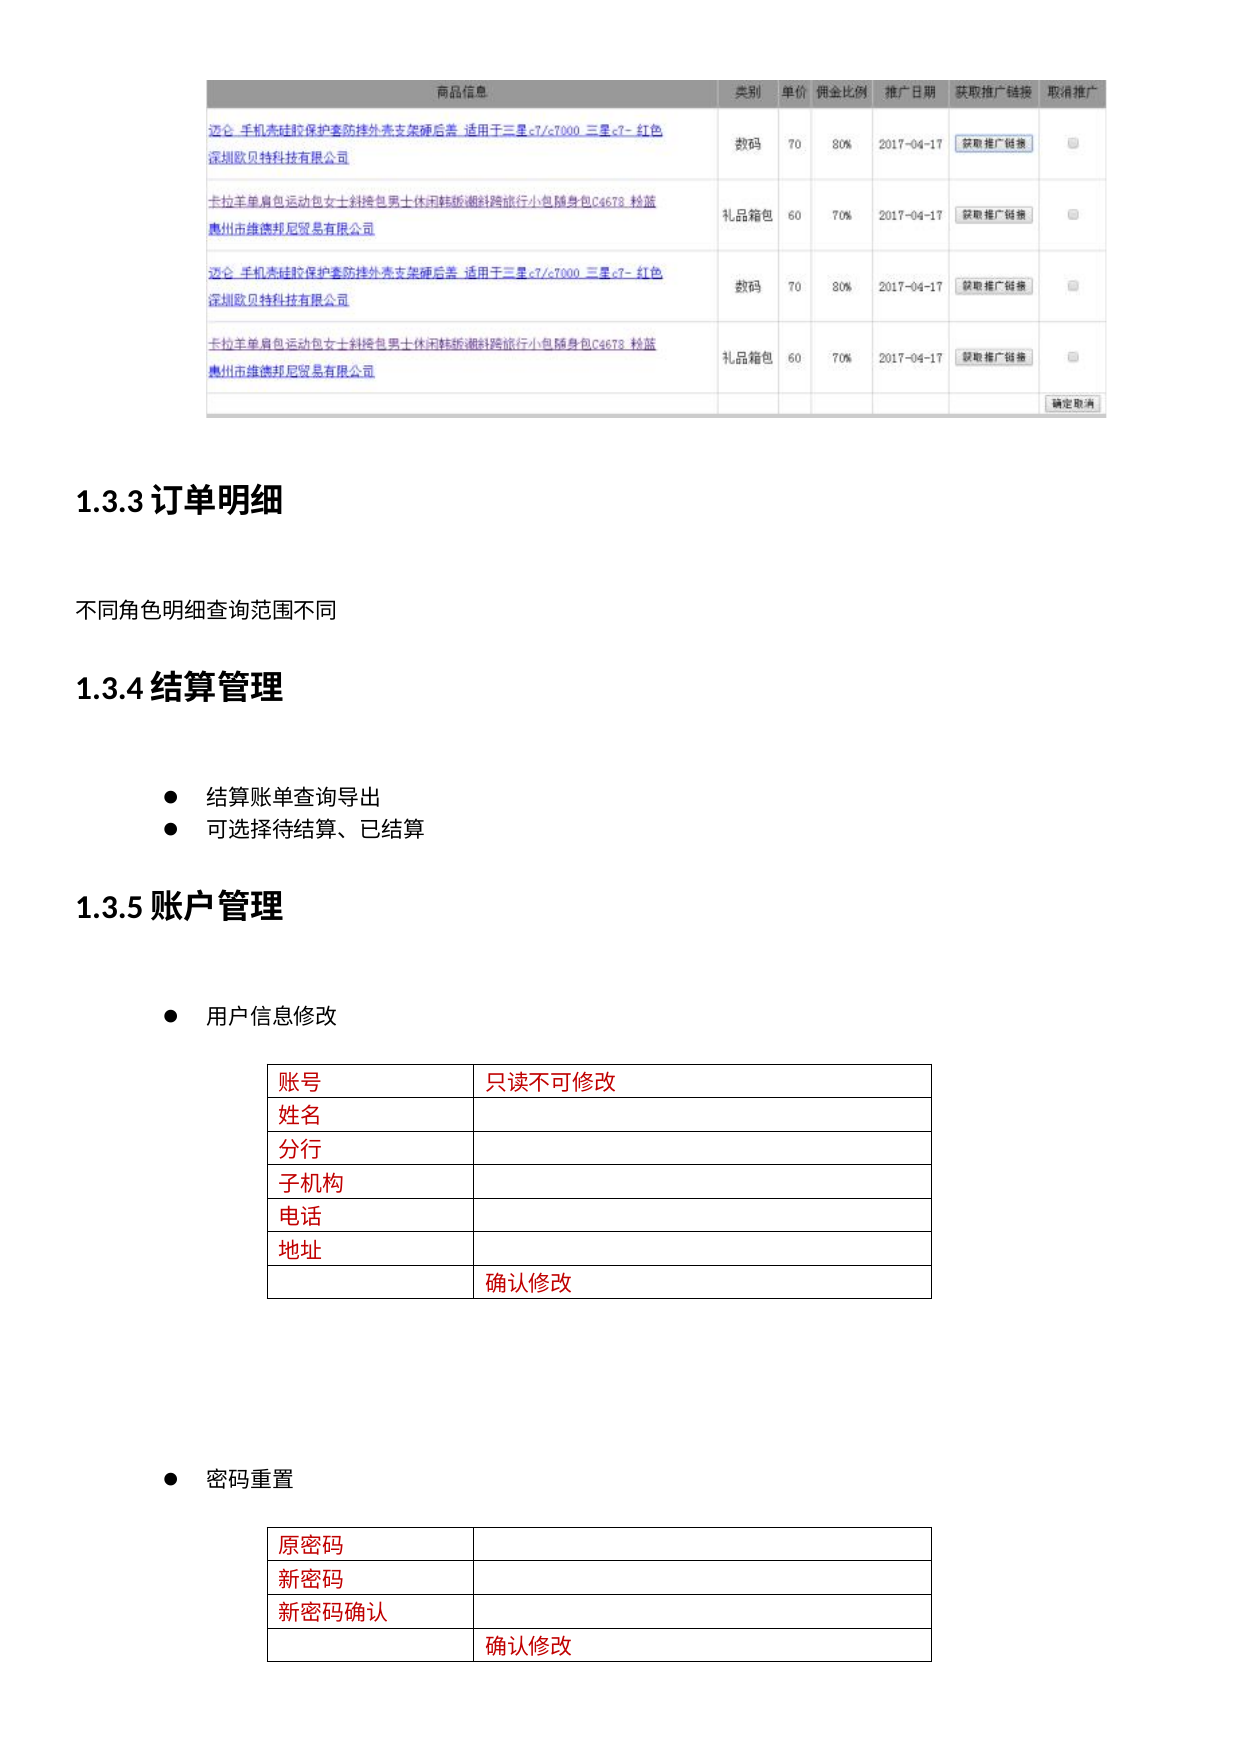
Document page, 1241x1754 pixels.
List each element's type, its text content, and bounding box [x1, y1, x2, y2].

subtitle 1.3.3订单明细 [75, 465, 1165, 530]
table_cell [474, 1232, 931, 1265]
table_cell 分行 [268, 1132, 473, 1164]
table_cell [474, 1132, 931, 1164]
text 不同角色明细查询范围不同 [75, 592, 1165, 625]
table_cell [474, 1561, 931, 1594]
table_cell 新密码确认 [268, 1595, 473, 1627]
table_header 账号 [268, 1065, 473, 1097]
table_header 原密码 [268, 1528, 473, 1560]
picture [206, 80, 1107, 418]
table_header 只读不可修改 [474, 1065, 931, 1097]
table_cell 确认修改 [474, 1266, 931, 1298]
table_cell [474, 1098, 931, 1131]
table_cell 电话 [268, 1199, 473, 1231]
list 可选择待结算、已结算 [162, 812, 1165, 844]
list 密码重置 [162, 1462, 1165, 1494]
subtitle 1.3.4结算管理 [75, 652, 1165, 717]
table_cell 地址 [268, 1232, 473, 1265]
table_cell [474, 1165, 931, 1198]
table_cell 确认修改 [474, 1629, 931, 1661]
list 用户信息修改 [162, 998, 1165, 1031]
table_cell [268, 1629, 473, 1661]
table_header [474, 1528, 931, 1560]
table_cell 新密码 [268, 1561, 473, 1594]
table_cell [474, 1199, 931, 1231]
table_cell [268, 1266, 473, 1298]
subtitle 1.3.5账户管理 [75, 871, 1165, 936]
table_cell [474, 1595, 931, 1627]
list 结算账单查询导出 [162, 779, 1165, 812]
table_cell 姓名 [268, 1098, 473, 1131]
table_cell 子机构 [268, 1165, 473, 1198]
